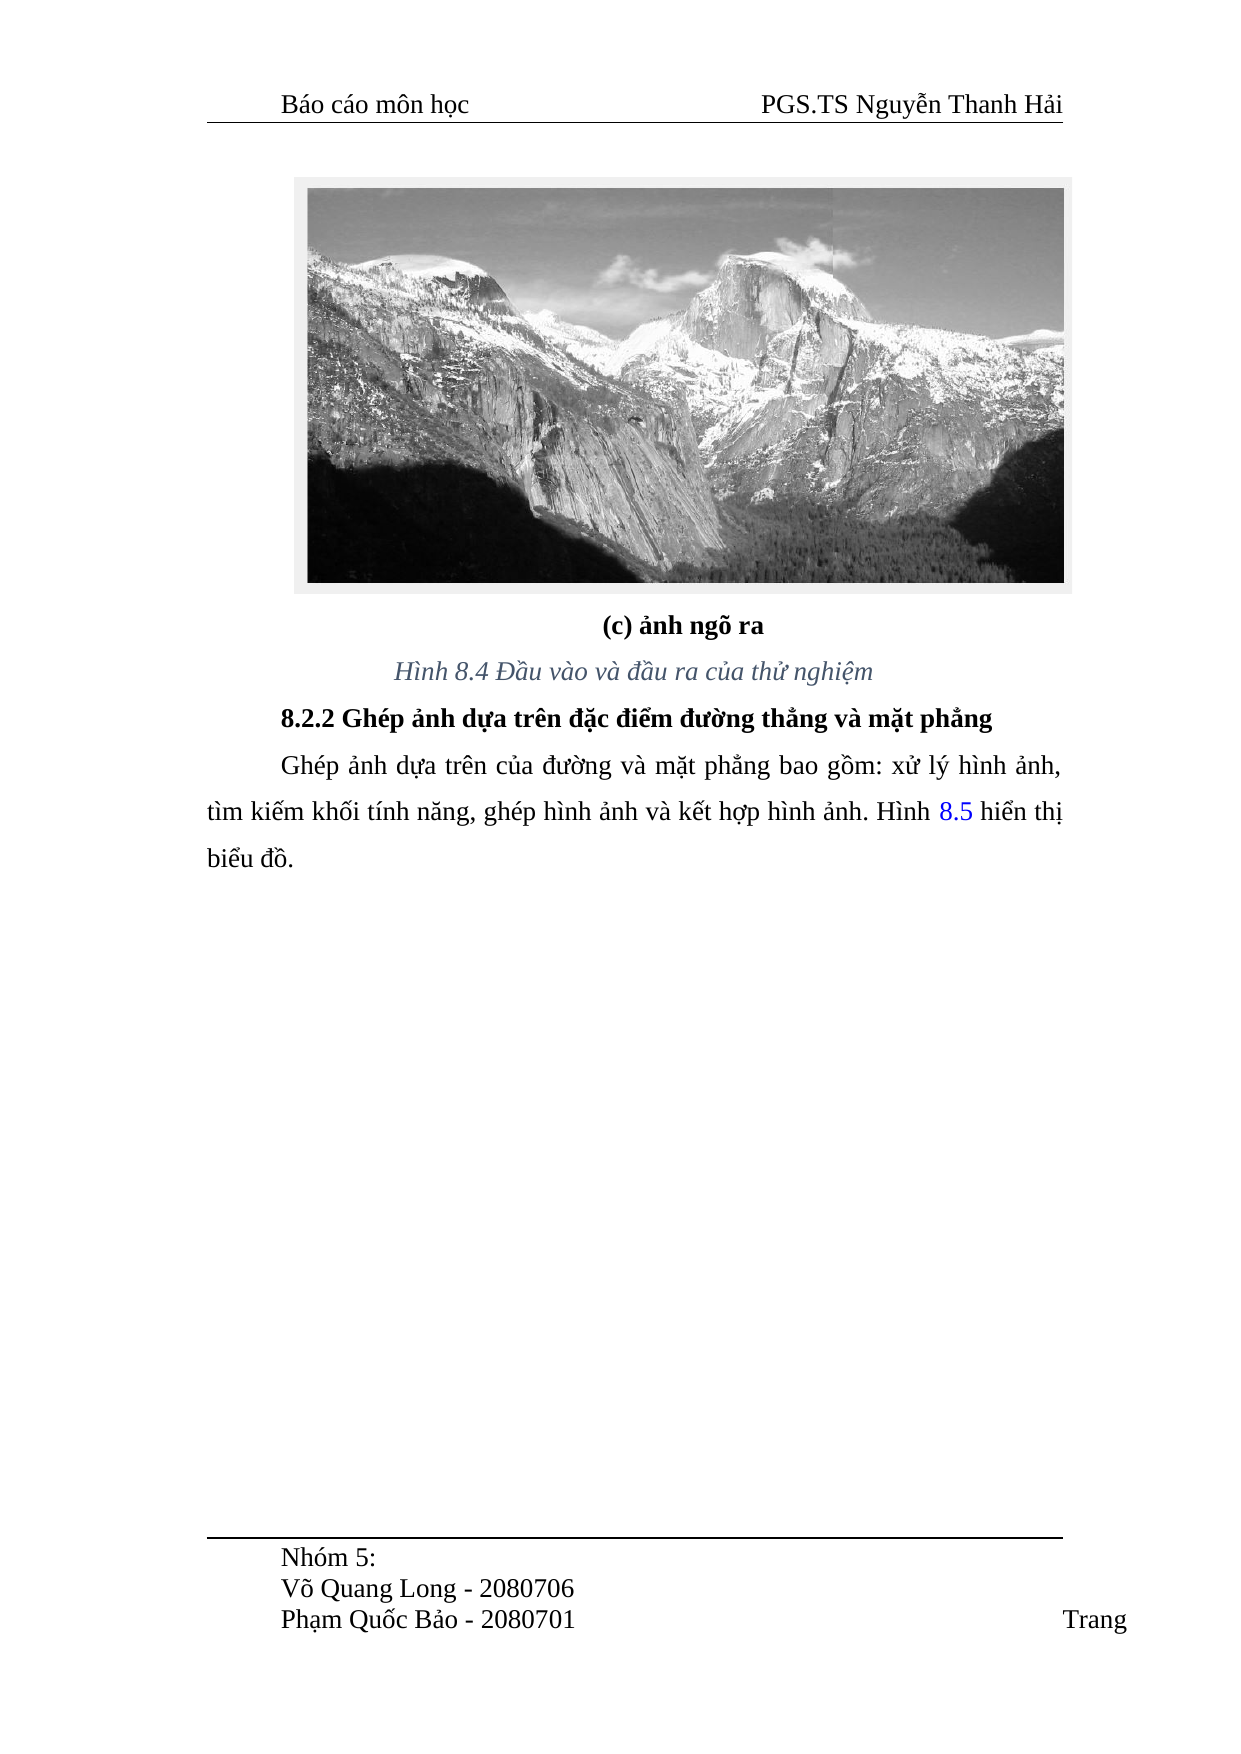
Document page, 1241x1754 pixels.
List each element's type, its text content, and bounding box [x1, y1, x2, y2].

table_cell (c) ảnh ngõ ra [207, 177, 1086, 656]
subtitle 8.2.2 Ghép ảnh dựa trên đặc điểm đường thẳng và mặt phẳng [207, 702, 1063, 733]
text Hình 8.4 Đầu vào và đầu ra của thử nghiệm [207, 656, 1063, 687]
picture [294, 177, 1073, 594]
text Ghép ảnh dựa trên của đường và mặt phẳng bao gồm: xử lý hình ảnh, tìm kiếm khối tính năng, ghép hình ảnh và kết hợp hình ảnh. Hình 8.5 hiển thị biểu đồ. [207, 749, 1063, 873]
